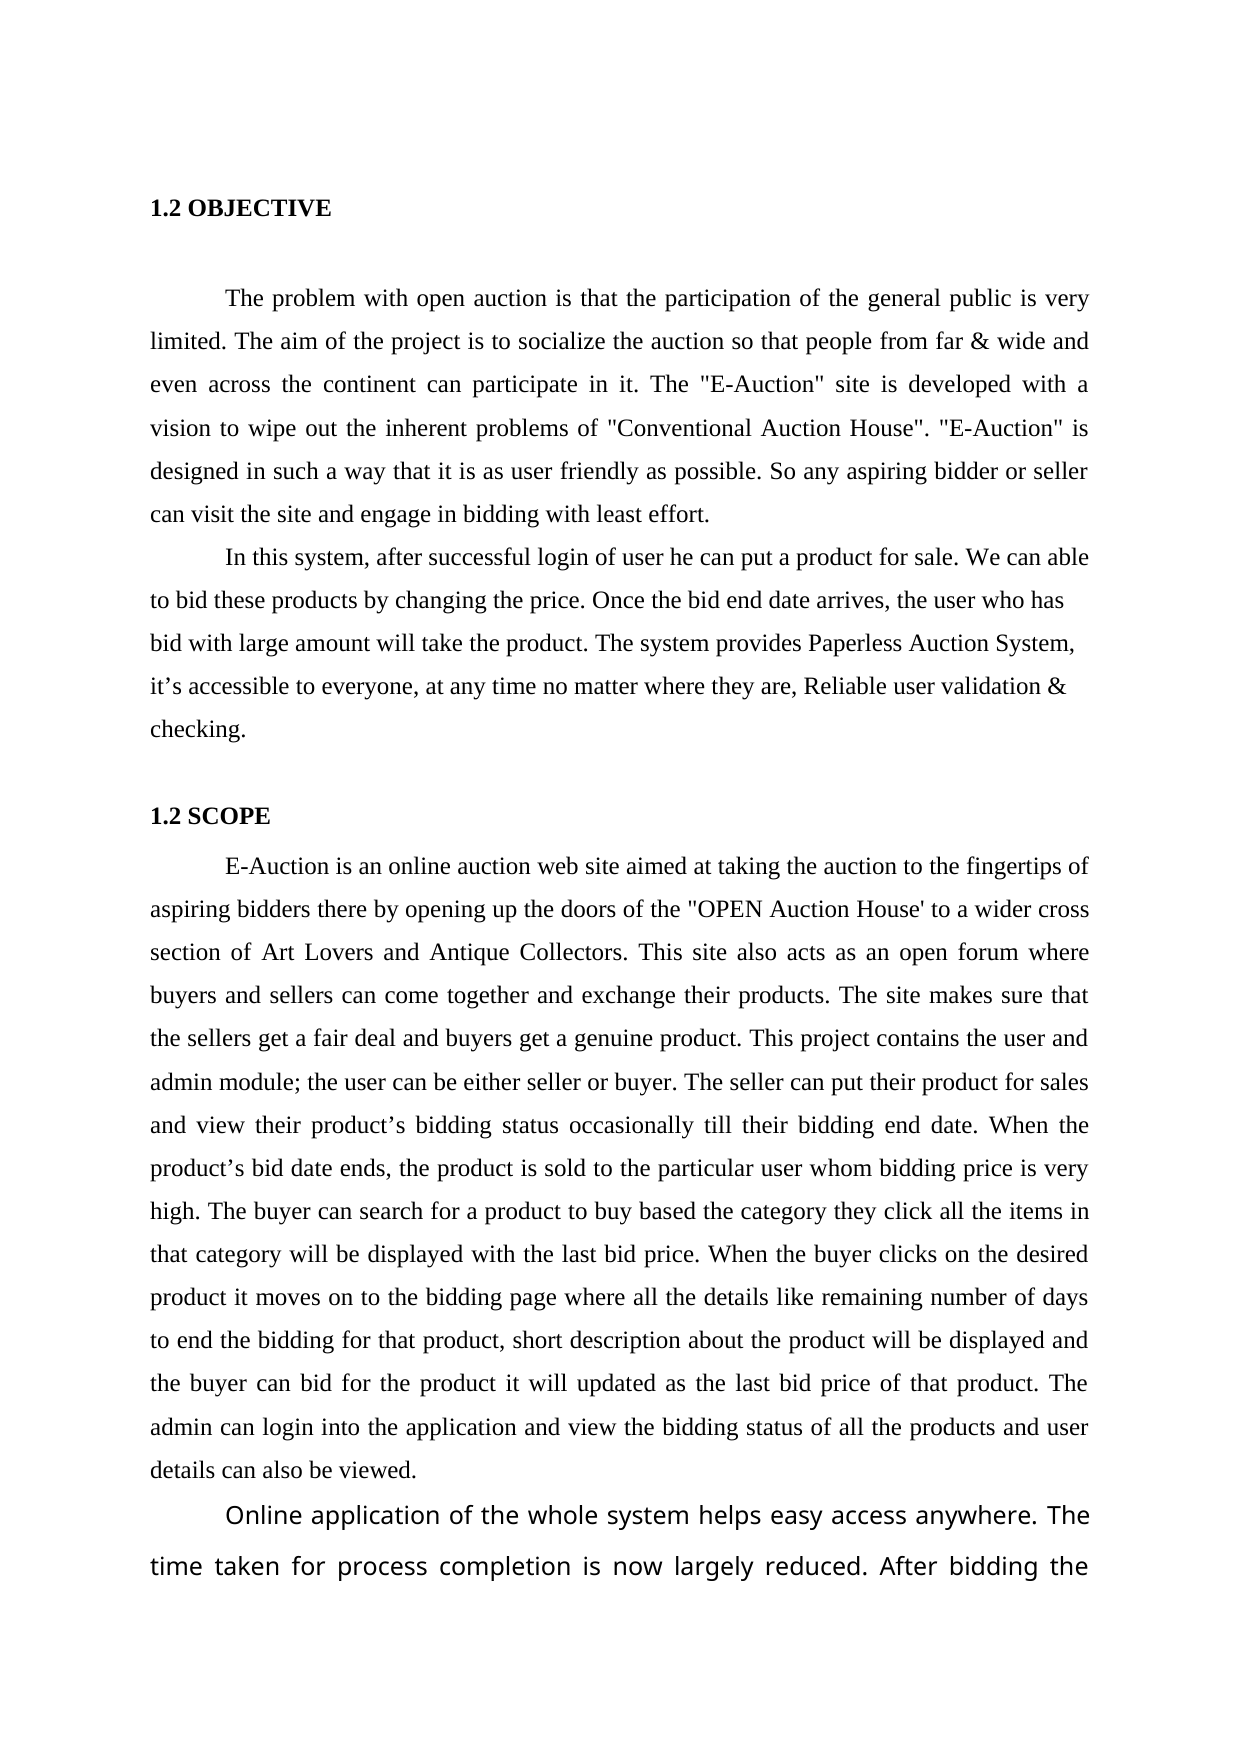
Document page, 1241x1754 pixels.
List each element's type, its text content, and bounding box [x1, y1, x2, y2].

text In this system, after successful login of user he can put a product for sale. We can able to bid these products by changing the price. Once the bid end date arrives, the user who has bid with large amount will take the product. The system provides Paperless Auction System, it’s accessible to everyone, at any time no matter where they are, Reliable user validation & checking. [150, 542, 1090, 743]
text E-Auction is an online auction web site aimed at taking the auction to the fingertips of aspiring bidders there by opening up the doors of the "OPEN Auction House' to a wider cross section of Art Lovers and Antique Collectors. This site also acts as an open forum where buyers and sellers can come together and exchange their products. The site makes sure that the sellers get a fair deal and buyers get a genuine product. This project contains the user and admin module; the user can be either seller or buyer. The seller can put their product for sales and view their product’s bidding status occasionally till their bidding end date. When the product’s bid date ends, the product is sold to the particular user whom bidding price is very high. The buyer can search for a product to buy based the category they click all the items in that category will be displayed with the last bid price. When the buyer clicks on the desired product it moves on to the bidding page where all the details like remaining number of days to end the bidding for that product, short description about the product will be displayed and the buyer can bid for the product it will updated as the last bid price of that product. The admin can login into the application and view the bidding status of all the products and user details can also be viewed. [150, 851, 1090, 1483]
text 1.2 OBJECTIVE [150, 193, 1090, 222]
text The problem with open auction is that the participation of the general public is very limited. The aim of the project is to socialize the auction so that people from far & wide and even across the continent can participate in it. The "E-Auction" site is developed with a vision to wipe out the inherent problems of "Conventional Auction House". "E-Auction" is designed in such a way that it is as user friendly as possible. So any aspiring bidder or seller can visit the site and engage in bidding with least effort. [150, 283, 1090, 528]
text 1.2 SCOPE [150, 801, 1090, 829]
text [150, 1498, 1090, 1583]
